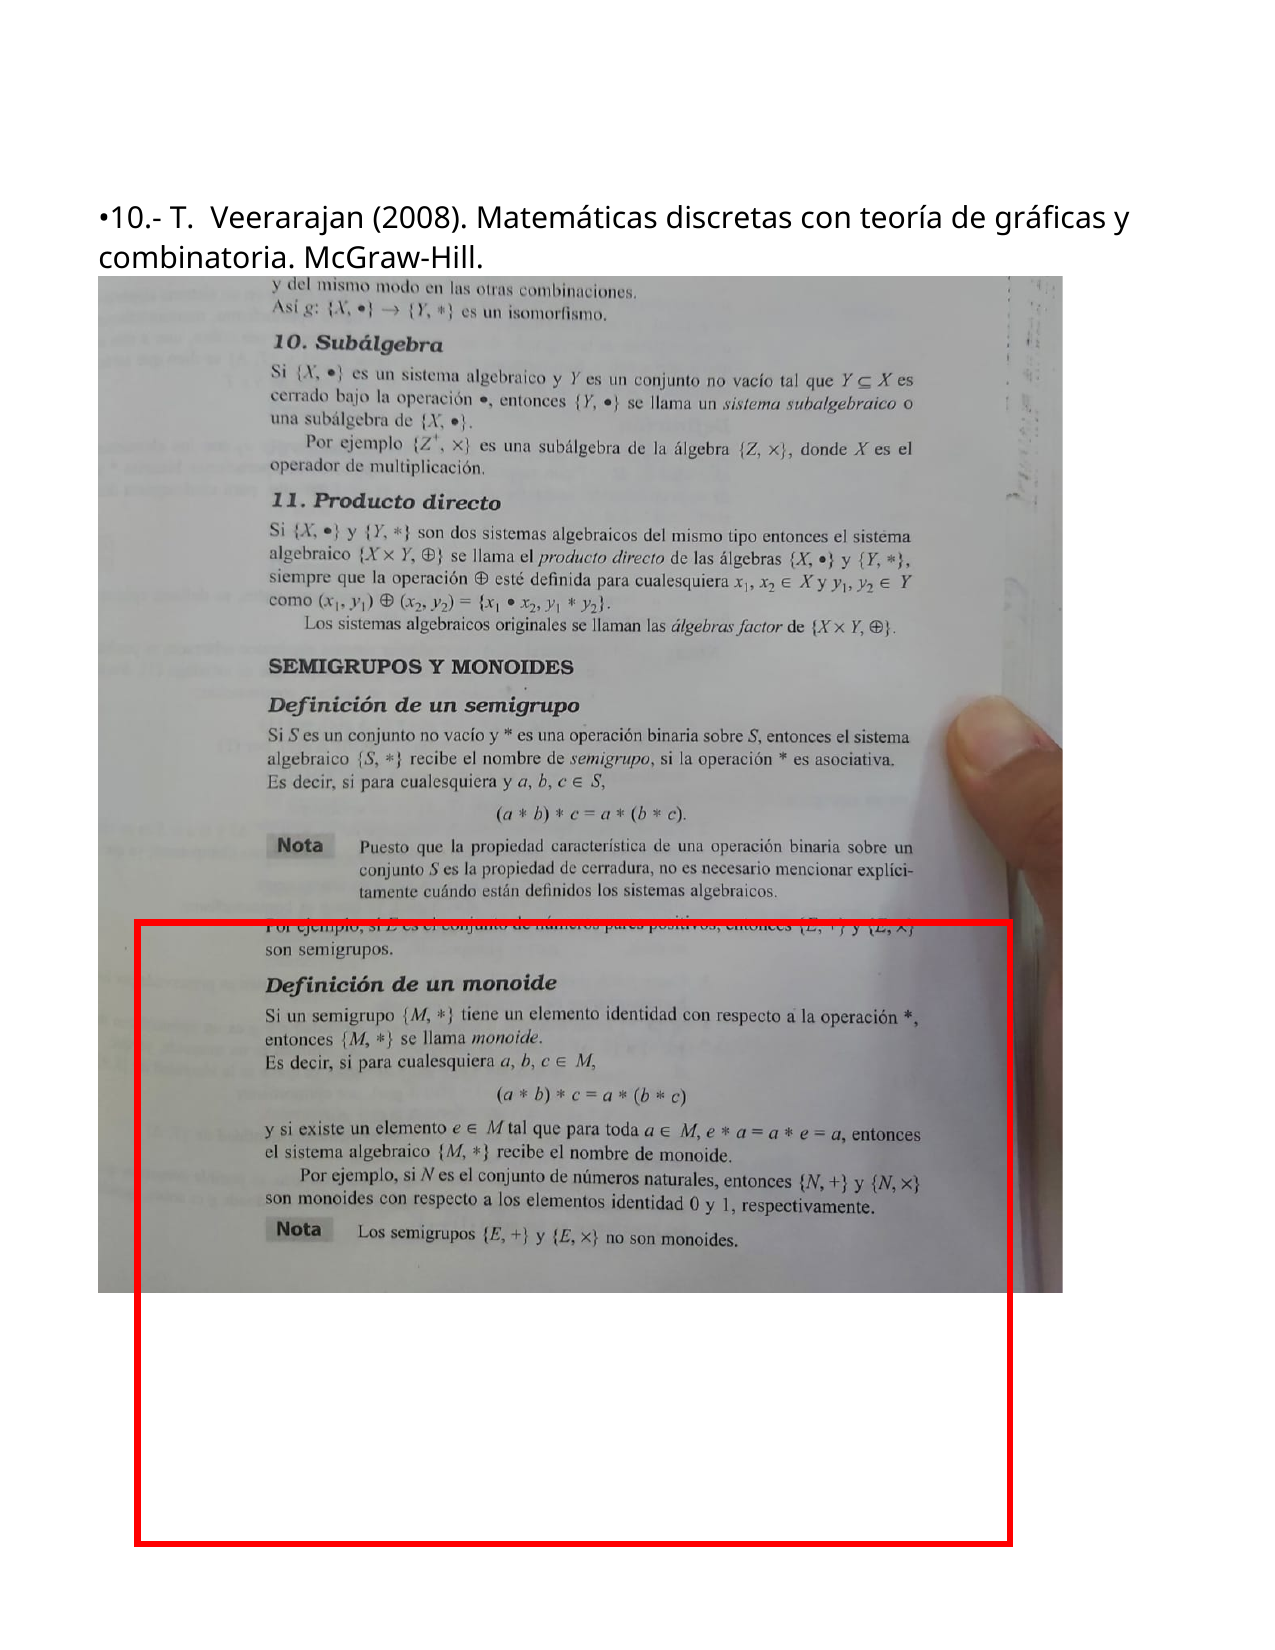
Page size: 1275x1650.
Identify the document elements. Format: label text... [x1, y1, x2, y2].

picture [141, 926, 1007, 1293]
text •10.- T. Veerarajan (2008). Matemáticas discretas con teoría de gráficas y combinatoria. McGraw-Hill. [98, 196, 1221, 277]
picture [98, 276, 1063, 1293]
